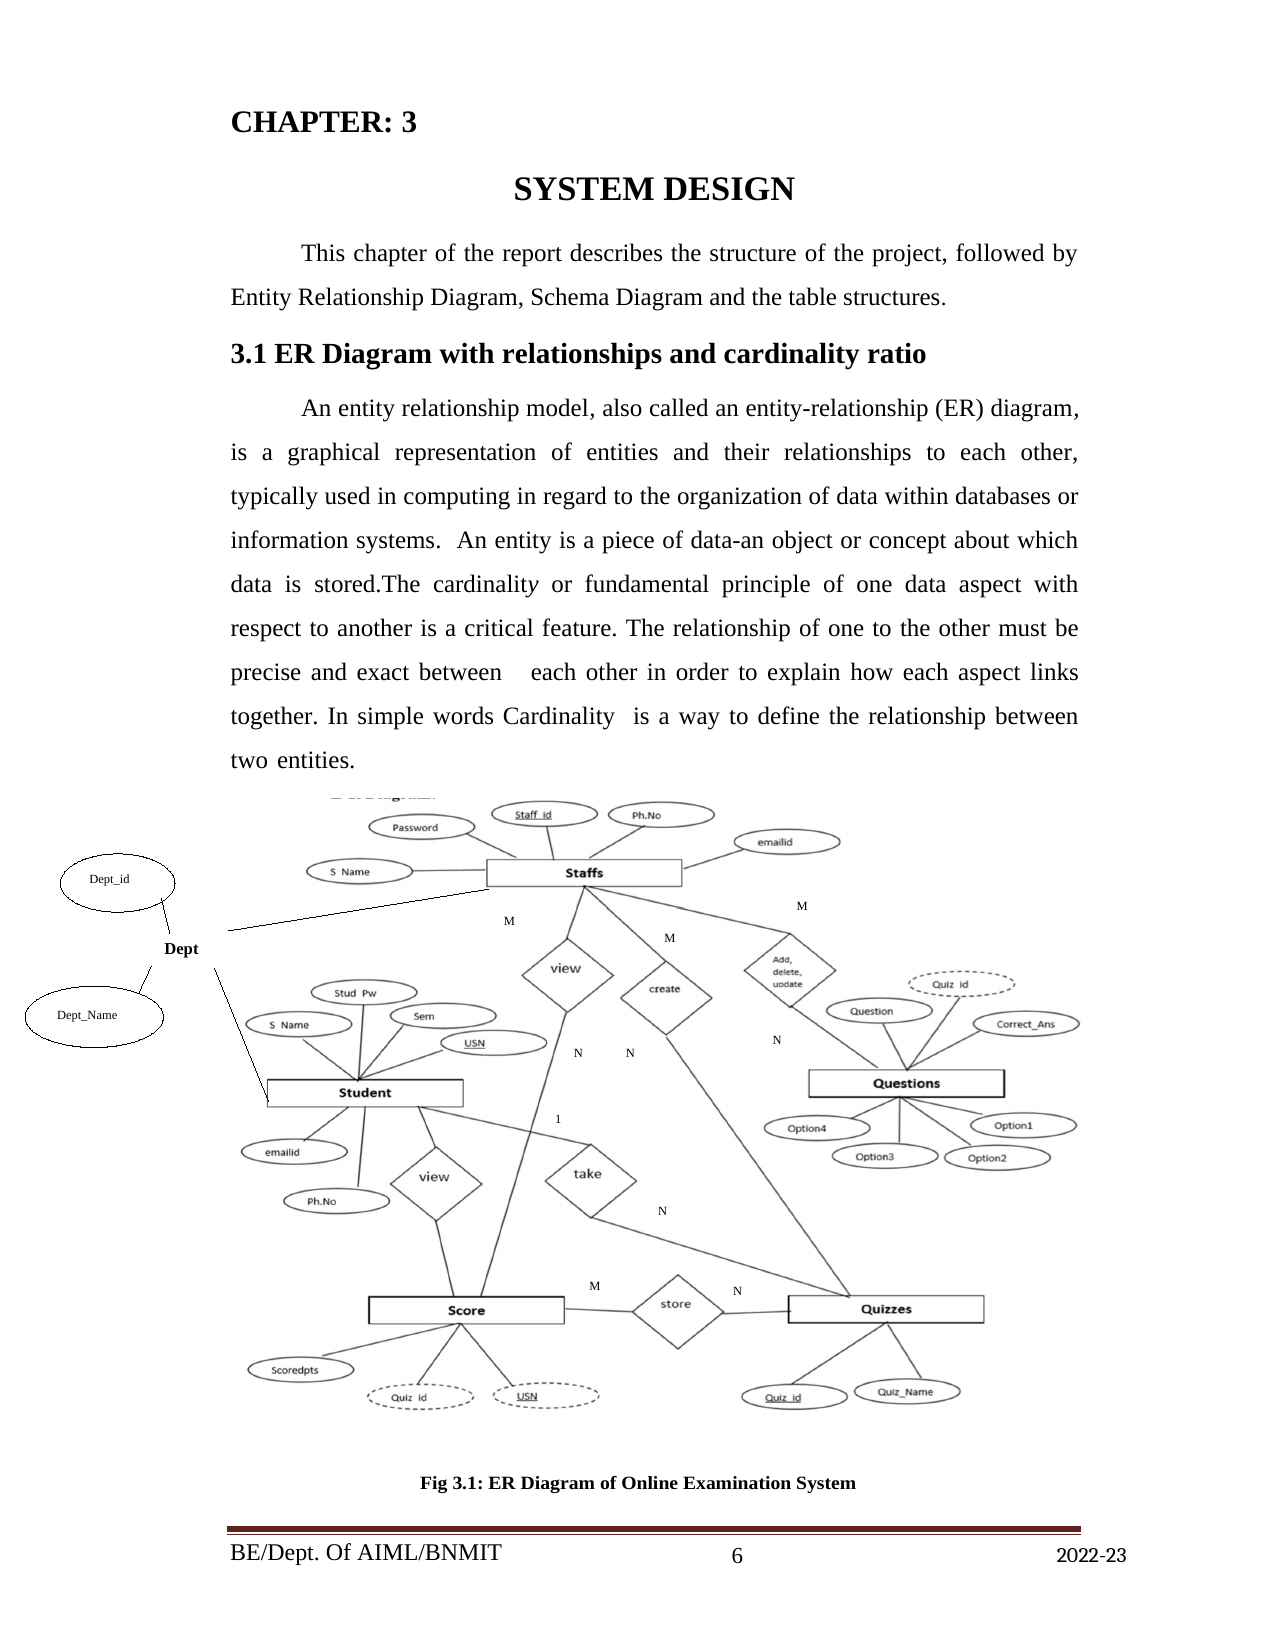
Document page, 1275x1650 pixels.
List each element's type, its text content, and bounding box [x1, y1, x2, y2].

text Fig 3.1: ER Diagram of Online Examination System [150, 1472, 1126, 1493]
text SYSTEM DESIGN [182, 168, 1126, 208]
picture [230, 798, 1089, 1458]
text 3.1 ER Diagram with relationships and cardinality ratio [230, 336, 1158, 369]
text An entity relationship model, also called an entity-relationship (ER) diagram, is a graphical representation of entities and their relationships to each other, typically used in computing in regard to the organization of data within databases or information systems. An entity is a piece of data-an object or concept about which data is stored.The cardinality or fundamental principle of one data aspect with respect to another is a critical feature. The relationship of one to the other must be precise and exact between each other in order to explain how each aspect links together. In simple words Cardinality is a way to define the relationship between two entities. [230, 393, 1079, 774]
subtitle CHAPTER: 3 [230, 104, 1158, 140]
text This chapter of the report describes the structure of the project, followed by Entity Relationship Diagram, Schema Diagram and the table structures. [230, 238, 1078, 311]
